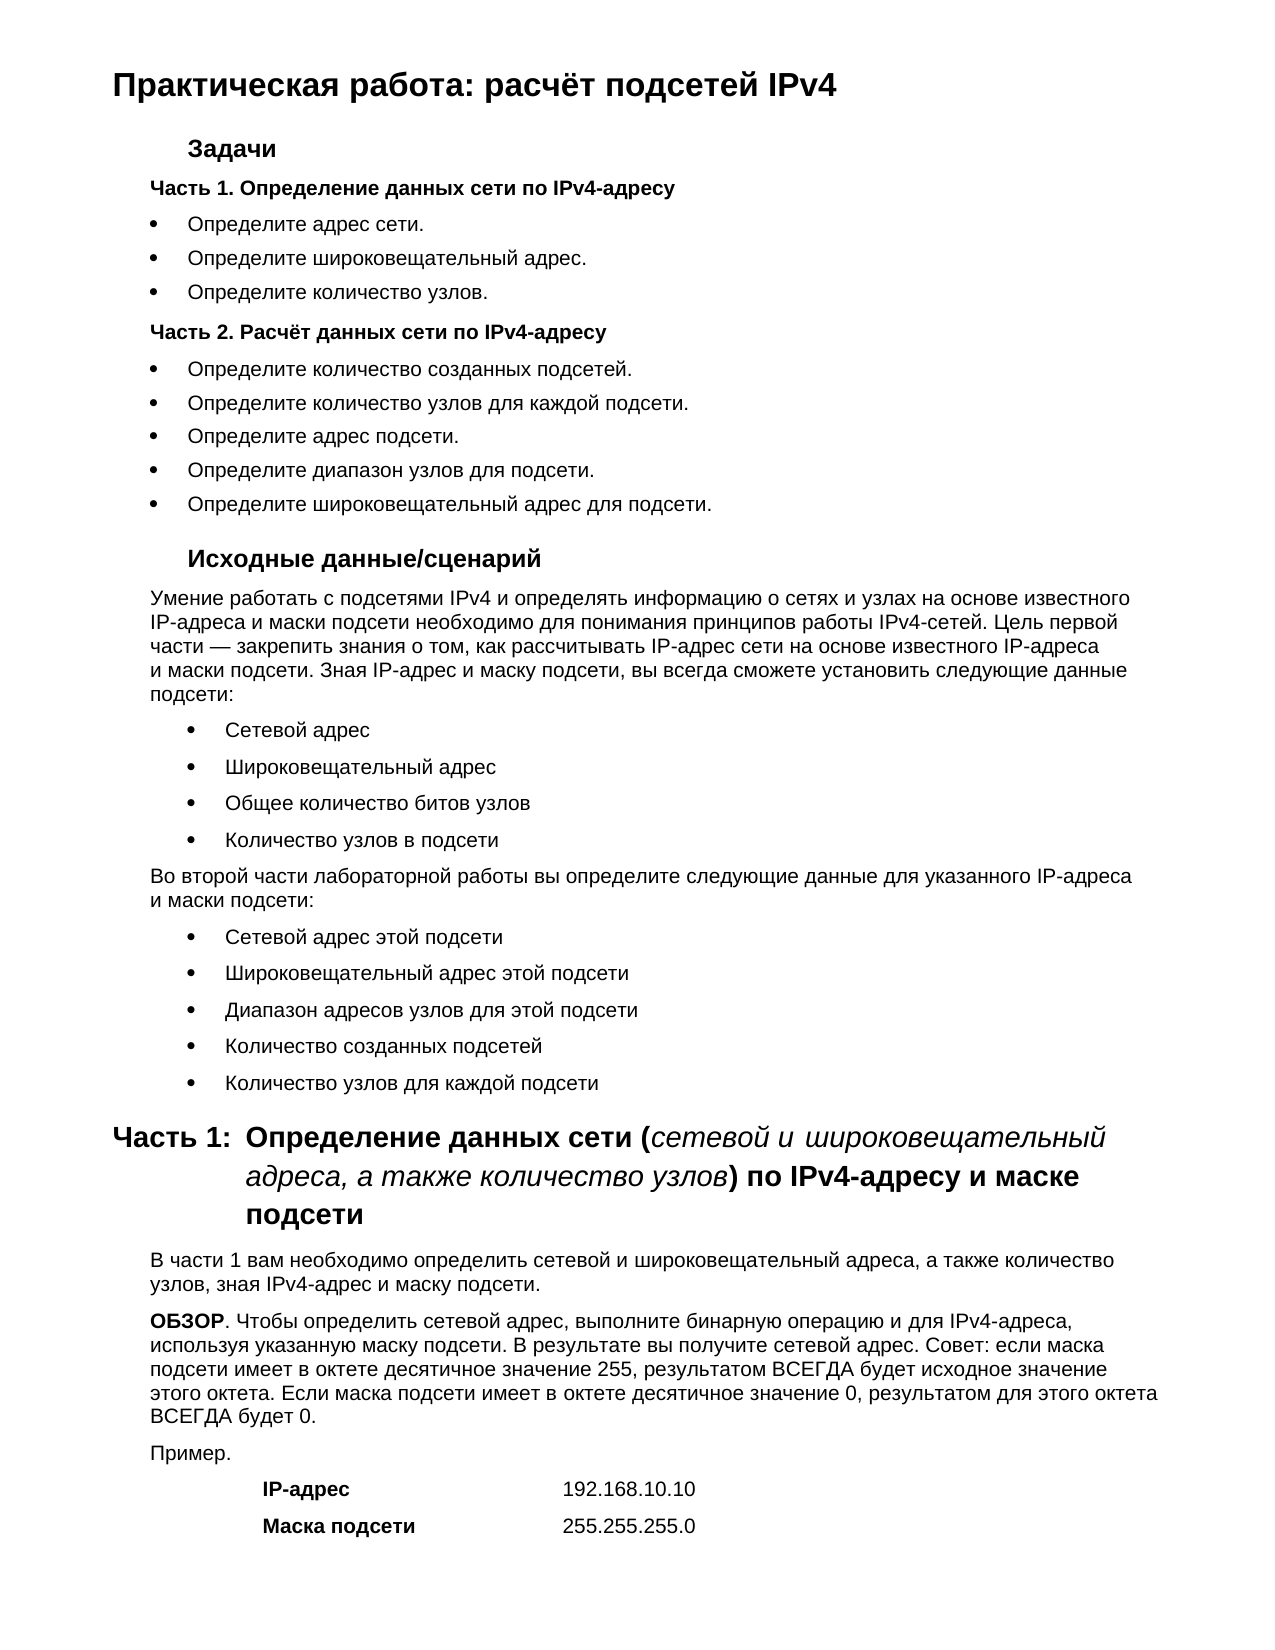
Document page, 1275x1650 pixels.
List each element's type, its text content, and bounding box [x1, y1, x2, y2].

text Часть 2. Расчёт данных сети по IPv4-адресу [150, 320, 1162, 344]
text Определение данных сети (сетевой и широковещательный адреса, а также количество узлов) по IPv4-адресу и маске подсети [112, 1120, 1162, 1231]
text Определите диапазон узлов для подсети. [150, 458, 1162, 482]
title Практическая работа: расчёт подсетей IPv4 [112, 65, 1162, 104]
text ОБЗОР. Чтобы определить сетевой адрес, выполните бинарную операцию и для IPv4-адреса, используя указанную маску подсети. В результате вы получите сетевой адрес. Совет: если маска подсети имеет в октете десятичное значение 255, результатом ВСЕГДА будет исходное значение этого октета. Если маска подсети имеет в октете десятичное значение 0, результатом для этого октета ВСЕГДА будет 0. [150, 1308, 1162, 1428]
text Пример. [150, 1441, 1162, 1465]
list Количество созданных подсетей [187, 1034, 1162, 1058]
list Сетевой адрес [187, 718, 1162, 742]
list Общее количество битов узлов [187, 791, 1162, 815]
list Количество узлов в подсети [187, 828, 1162, 852]
text IP-адрес 192.168.10.10 [150, 1477, 1162, 1501]
list Количество узлов для каждой подсети [187, 1071, 1162, 1095]
text Определите количество узлов. [150, 280, 1162, 304]
text Определите широковещательный адрес. [150, 246, 1162, 270]
list Диапазон адресов узлов для этой подсети [187, 998, 1162, 1022]
text Маска подсети 255.255.255.0 [150, 1514, 1162, 1538]
text Определите адрес подсети. [150, 424, 1162, 448]
text Задачи [112, 134, 1162, 163]
text Определите количество созданных подсетей. [150, 356, 1162, 381]
list Широковещательный адрес [187, 754, 1162, 779]
text Во второй части лабораторной работы вы определите следующие данные для указанного IP-адреса и маски подсети: [150, 864, 1162, 912]
text Часть 1. Определение данных сети по IPv4-адресу [150, 176, 1162, 200]
text Определите адрес сети. [150, 212, 1162, 236]
text Определите широковещательный адрес для подсети. [150, 492, 1162, 516]
list Широковещательный адрес этой подсети [187, 961, 1162, 985]
text В части 1 вам необходимо определить сетевой и широковещательный адреса, а также количество узлов, зная IPv4-адрес и маску подсети. [150, 1248, 1162, 1296]
list Сетевой адрес этой подсети [187, 925, 1162, 949]
text Умение работать с подсетями IPv4 и определять информацию о сетях и узлах на основе известного IP-адреса и маски подсети необходимо для понимания принципов работы IPv4-сетей. Цель первой части — закрепить знания о том, как рассчитывать IP-адрес сети на основе известного IP-адреса и маски подсети. Зная IP-адрес и маску подсети, вы всегда сможете установить следующие данные подсети: [150, 586, 1162, 706]
text Исходные данные/сценарий [112, 544, 1162, 573]
text Определите количество узлов для каждой подсети. [150, 390, 1162, 414]
